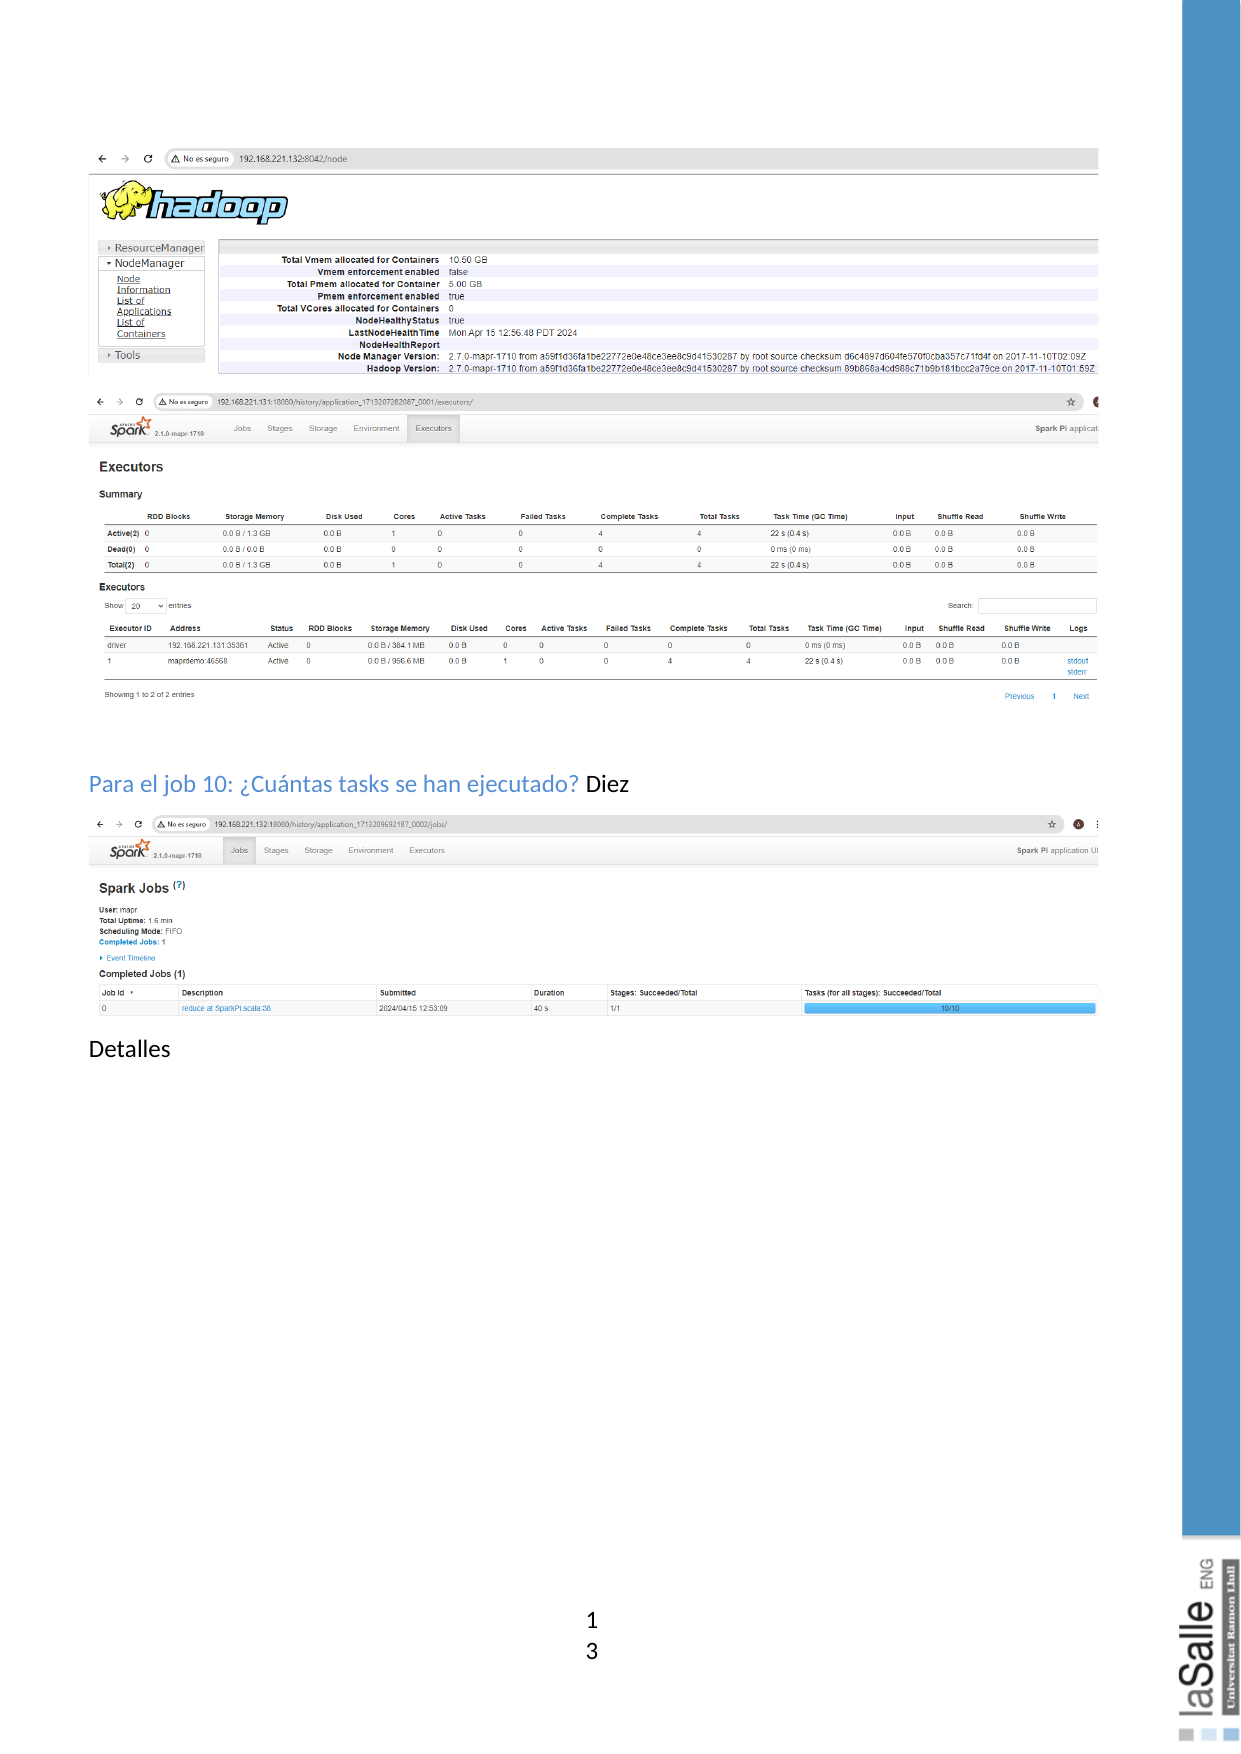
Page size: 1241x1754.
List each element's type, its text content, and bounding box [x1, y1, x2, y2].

picture [88, 147, 1099, 377]
picture [1178, 1546, 1241, 1754]
picture [88, 815, 1099, 1017]
text Para el job 10: ¿Cuántas tasks se han ejecutado? Diez [89, 768, 1098, 799]
text Detalles [89, 1033, 1098, 1064]
picture [88, 393, 1099, 704]
